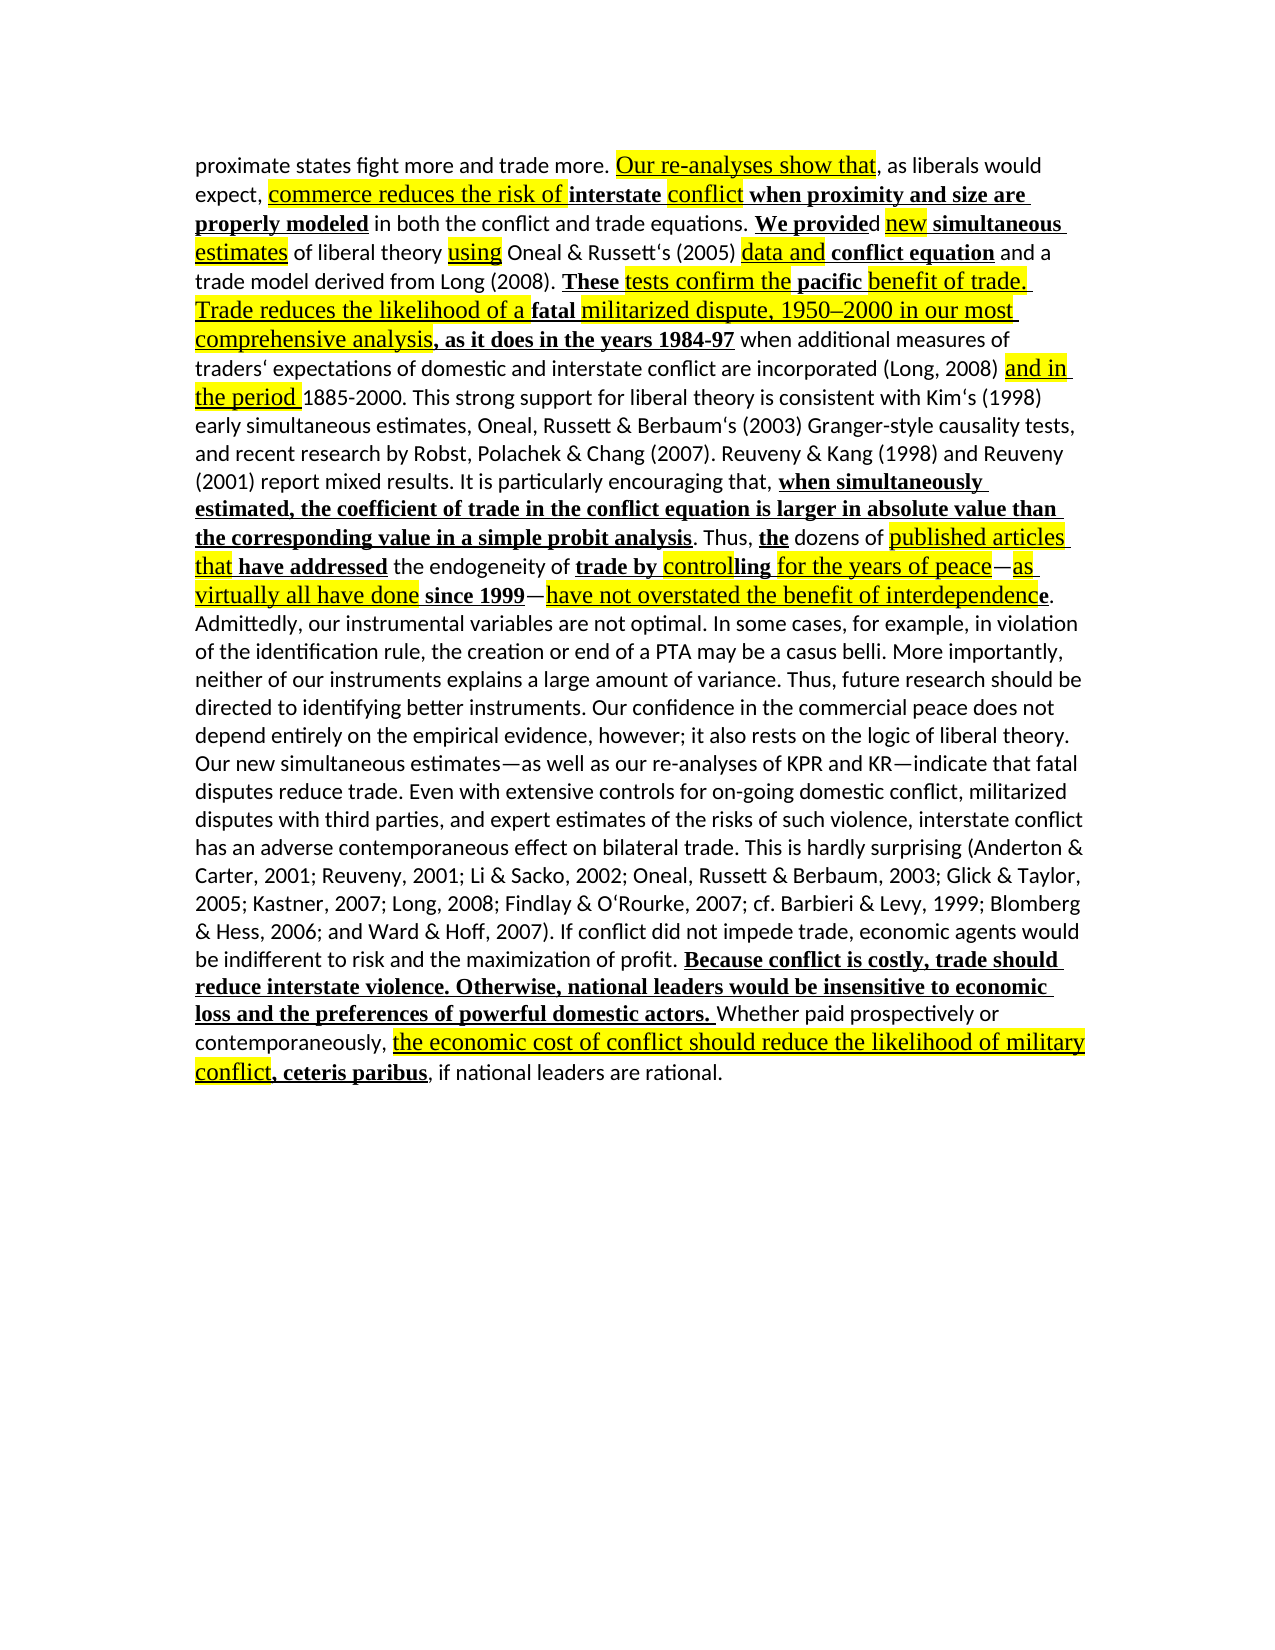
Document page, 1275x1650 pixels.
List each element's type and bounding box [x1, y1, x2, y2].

text [195, 150, 1087, 1086]
